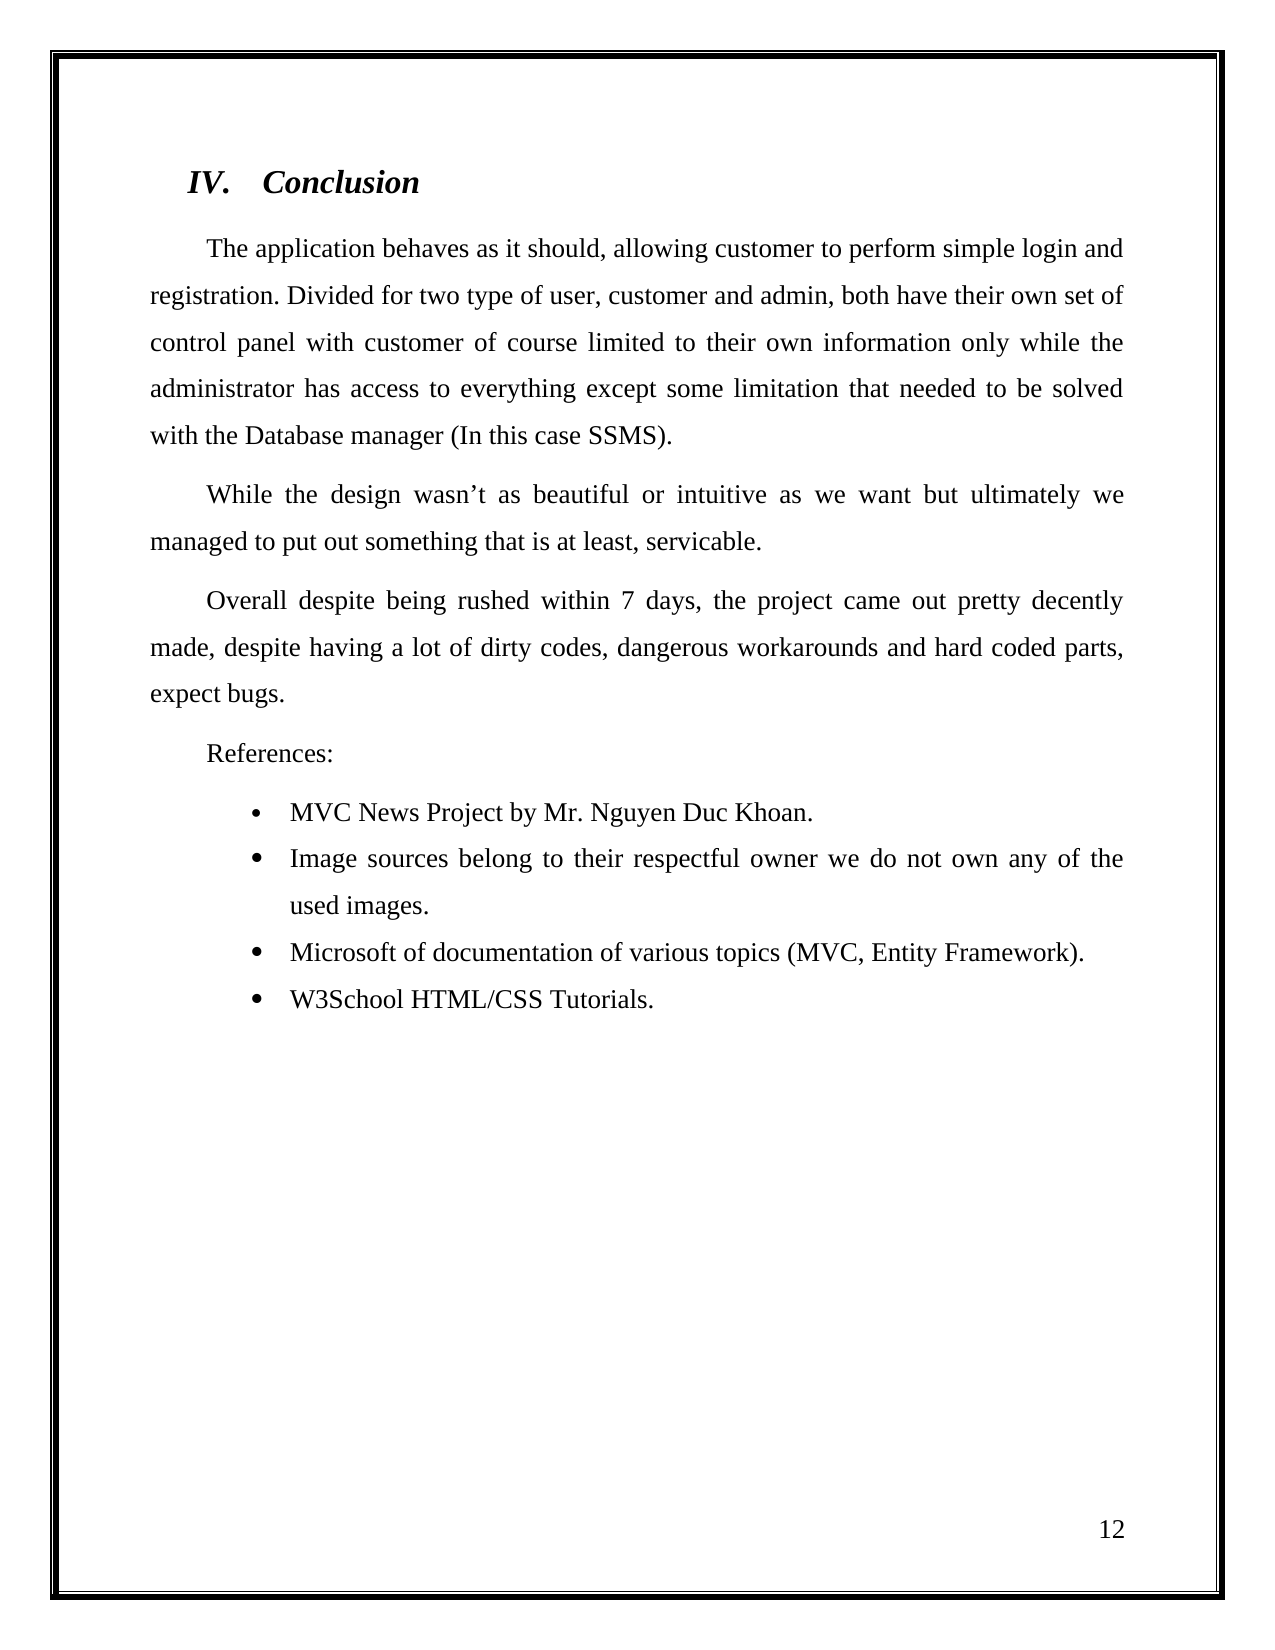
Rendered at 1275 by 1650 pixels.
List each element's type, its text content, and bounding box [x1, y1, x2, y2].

text References: [150, 737, 1125, 768]
text The application behaves as it should, allowing customer to perform simple login and registration. Divided for two type of user, customer and admin, both have their own set of control panel with customer of course limited to their own information only while the administrator has access to everything except some limitation that needed to be solved with the Database manager (In this case SSMS). [150, 232, 1125, 450]
text Overall despite being rushed within 7 days, the project came out pretty decently made, despite having a lot of dirty codes, dangerous workarounds and hard coded parts, expect bugs. [150, 584, 1125, 709]
text While the design wasn’t as beautiful or intuitive as we want but ultimately we managed to put out something that is at least, servicable. [150, 478, 1125, 556]
subtitle Conclusion [187, 162, 1125, 201]
list Image sources belong to their respectful owner we do not own any of the used images. [252, 842, 1125, 920]
list W3School HTML/CSS Tutorials. [252, 983, 1125, 1014]
list MVC News Project by Mr. Nguyen Duc Khoan. [252, 796, 1125, 827]
list Microsoft of documentation of various topics (MVC, Entity Framework). [252, 936, 1125, 967]
